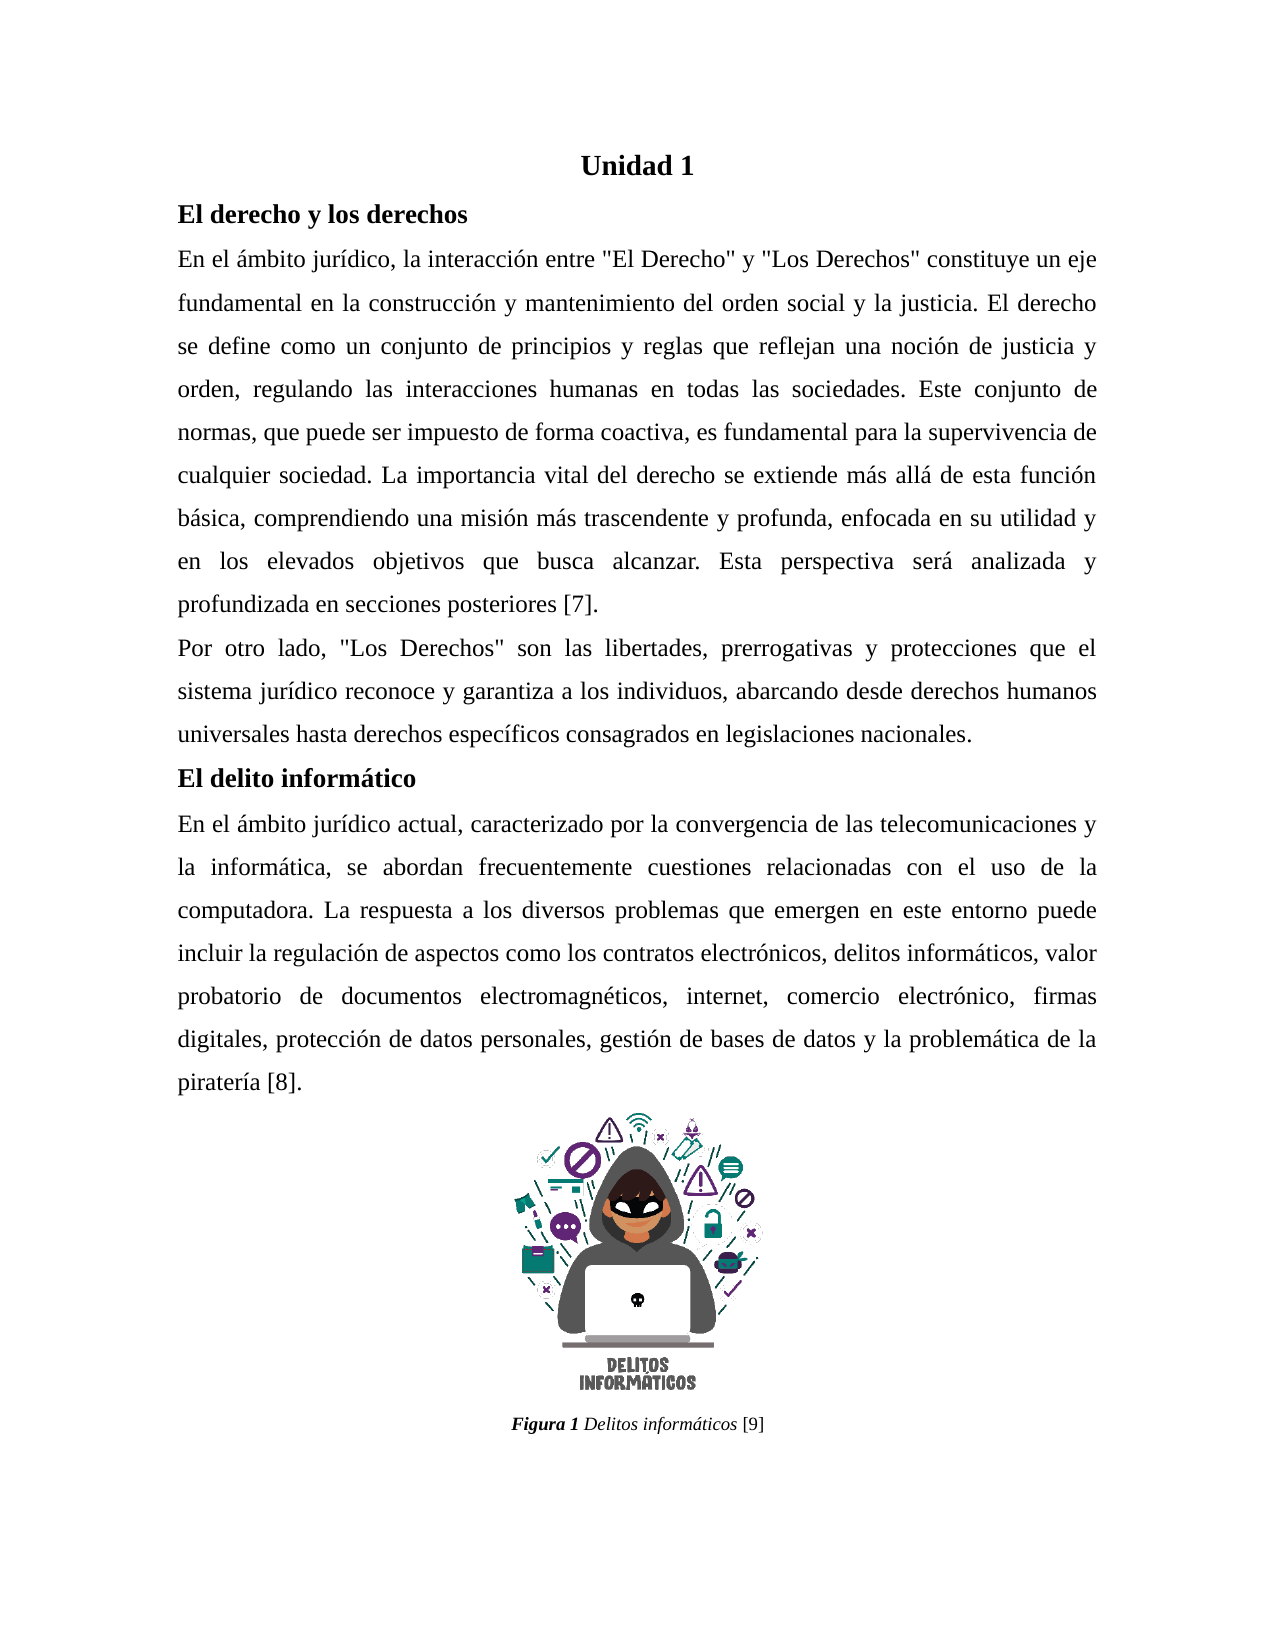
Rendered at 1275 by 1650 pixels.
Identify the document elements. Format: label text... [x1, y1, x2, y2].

subtitle Unidad 1 [177, 148, 1098, 181]
subtitle El derecho y los derechos [177, 198, 1098, 229]
subtitle El delito informático [177, 762, 1098, 793]
text En el ámbito jurídico actual, caracterizado por la convergencia de las telecomunicaciones y la informática, se abordan frecuentemente cuestiones relacionadas con el uso de la computadora. La respuesta a los diversos problemas que emergen en este entorno puede incluir la regulación de aspectos como los contratos electrónicos, delitos informáticos, valor probatorio de documentos electromagnéticos, internet, comercio electrónico, firmas digitales, protección de datos personales, gestión de bases de datos y la problemática de la piratería . [177, 809, 1098, 1096]
picture [471, 1110, 804, 1394]
text Por otro lado, "Los Derechos" son las libertades, prerrogativas y protecciones que el sistema jurídico reconoce y garantiza a los individuos, abarcando desde derechos humanos universales hasta derechos específicos consagrados en legislaciones nacionales. [177, 633, 1098, 748]
text Figura 1 Delitos informáticos [177, 1413, 1098, 1434]
text En el ámbito jurídico, la interacción entre "El Derecho" y "Los Derechos" constituye un eje fundamental en la construcción y mantenimiento del orden social y la justicia. El derecho se define como un conjunto de principios y reglas que reflejan una noción de justicia y orden, regulando las interacciones humanas en todas las sociedades. Este conjunto de normas, que puede ser impuesto de forma coactiva, es fundamental para la supervivencia de cualquier sociedad. La importancia vital del derecho se extiende más allá de esta función básica, comprendiendo una misión más trascendente y profunda, enfocada en su utilidad y en los elevados objetivos que busca alcanzar. Esta perspectiva será analizada y profundizada en secciones posteriores . [177, 244, 1098, 618]
